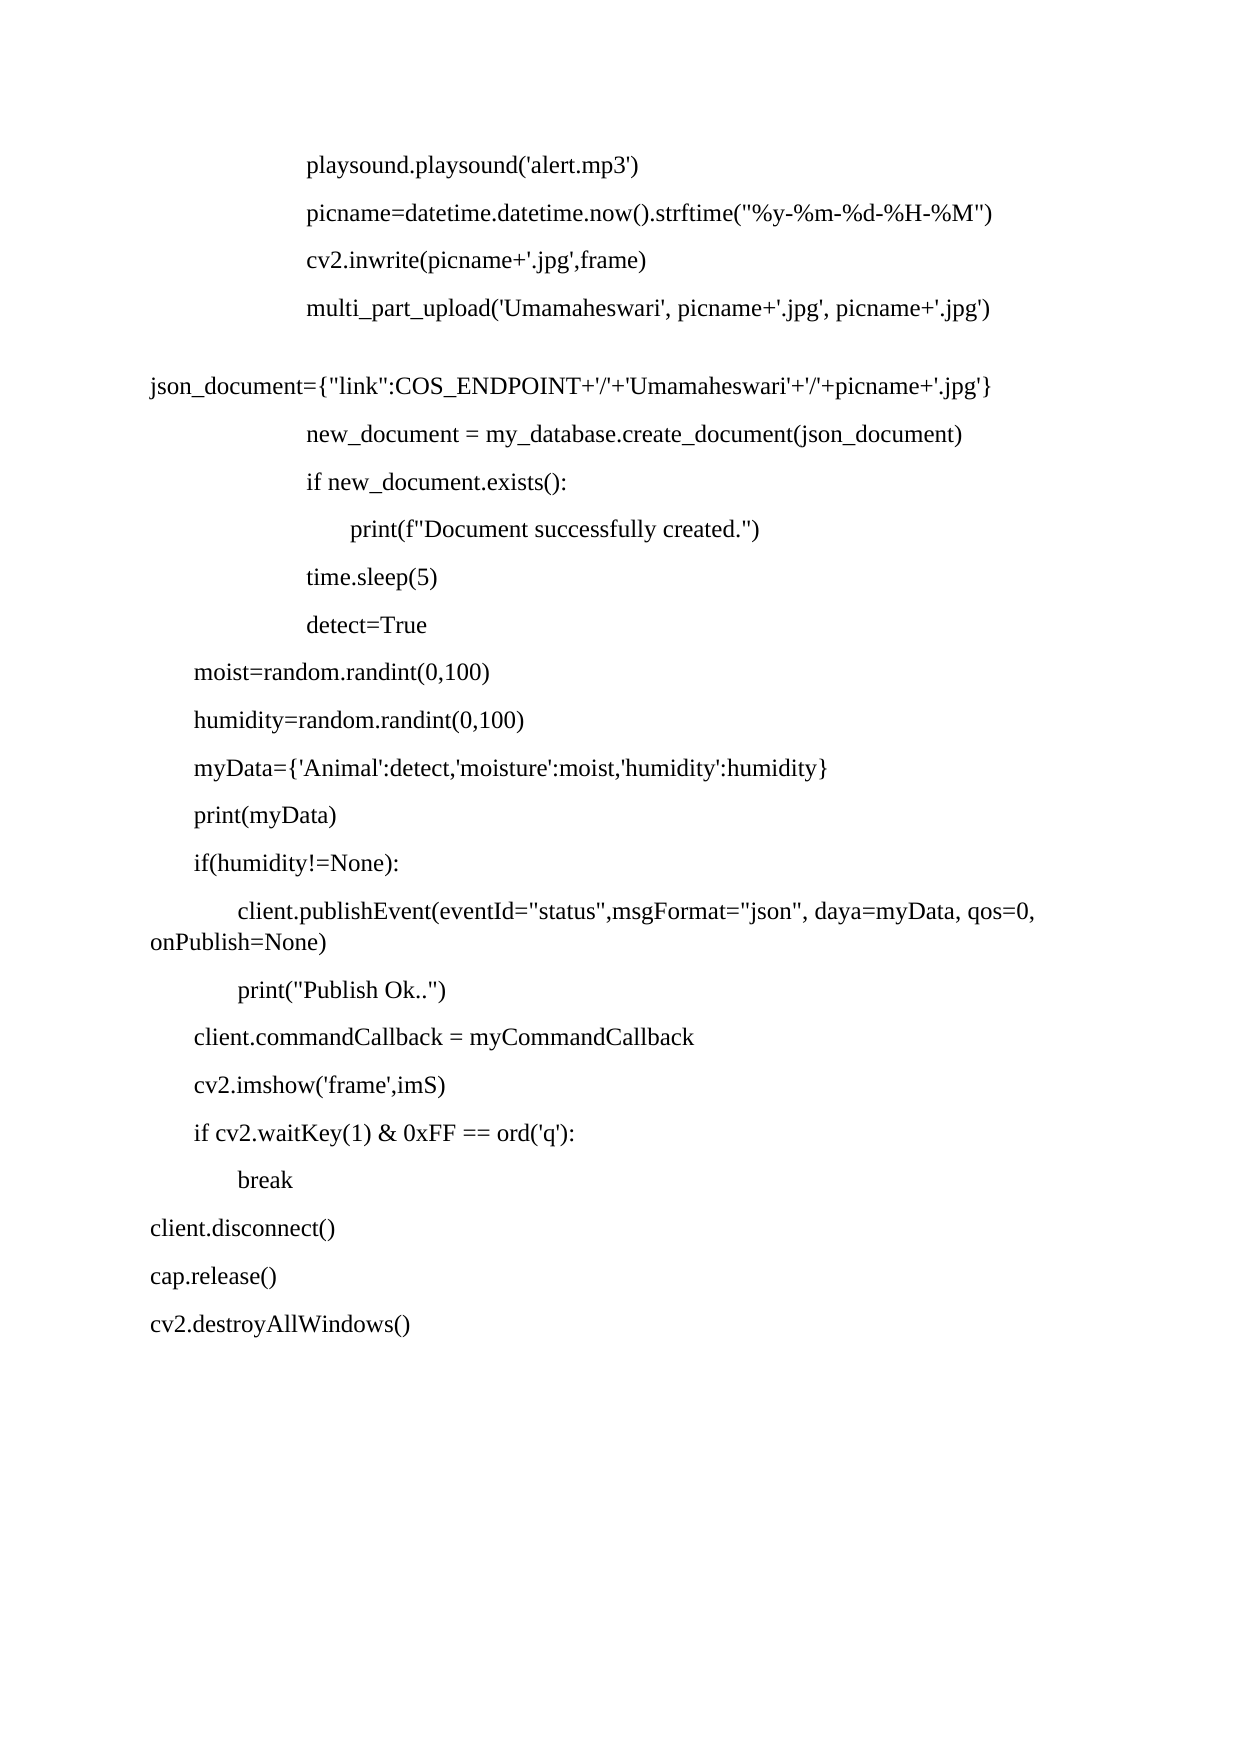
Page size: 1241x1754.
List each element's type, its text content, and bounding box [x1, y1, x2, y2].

text print(myData) [150, 801, 1090, 829]
text cap.release() [150, 1261, 1090, 1290]
text cv2.inwrite(picname+'.jpg',frame) [150, 245, 1090, 274]
text if cv2.waitKey(1) & 0xFF == ord('q'): [150, 1118, 1090, 1147]
text print("Publish Ok..") [150, 975, 1090, 1003]
text break [150, 1166, 1090, 1194]
text if new_document.exists(): [150, 467, 1090, 495]
text multi_part_upload('Umamaheswari', picname+'.jpg', picname+'.jpg') [150, 293, 1090, 322]
text cv2.destroyAllWindows() [150, 1309, 1090, 1337]
text client.commandCallback = myCommandCallback [150, 1022, 1090, 1051]
text client.publishEvent(eventId="status",msgFormat="json", daya=myData, qos=0, onPublish=None) [150, 896, 1090, 956]
text print(f"Document successfully created.") [150, 514, 1090, 543]
text json_document={"link":COS_ENDPOINT+'/'+'Umamaheswari'+'/'+picname+'.jpg'} [150, 341, 1090, 400]
text if(humidity!=None): [150, 848, 1090, 877]
text humidity=random.randint(0,100) [150, 705, 1090, 734]
text client.disconnect() [150, 1213, 1090, 1242]
text detect=True [150, 610, 1090, 638]
text time.sleep(5) [150, 562, 1090, 591]
text myData={'Animal':detect,'moisture':moist,'humidity':humidity} [150, 753, 1090, 782]
text playsound.playsound('alert.mp3') [150, 150, 1090, 179]
text cv2.imshow('frame',imS) [150, 1070, 1090, 1099]
text picname=datetime.datetime.now().strftime("%y-%m-%d-%H-%M") [150, 198, 1090, 226]
text new_document = my_database.create_document(json_document) [150, 419, 1090, 448]
text moist=random.randint(0,100) [150, 657, 1090, 686]
